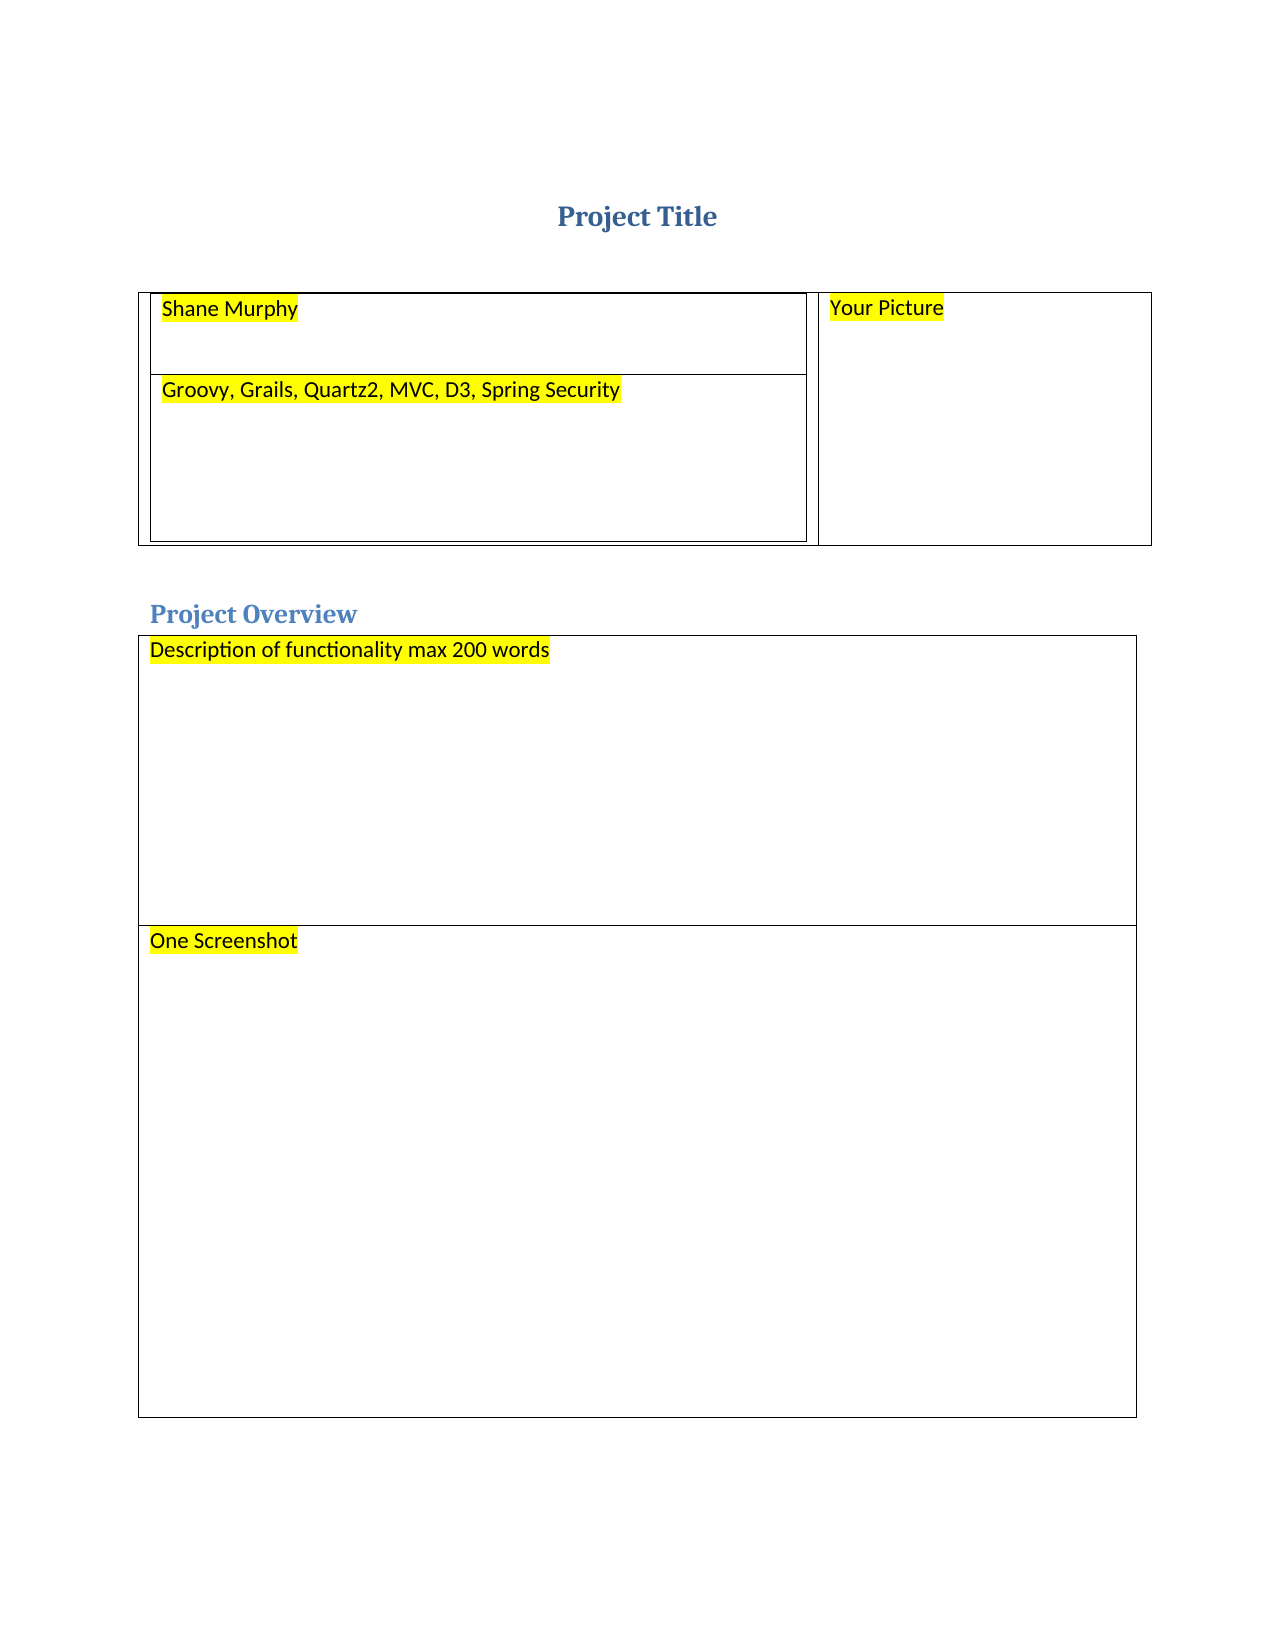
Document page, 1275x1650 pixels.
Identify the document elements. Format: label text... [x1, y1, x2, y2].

table_header Your Picture [819, 293, 1151, 545]
subtitle Project Overview [150, 599, 1125, 630]
subtitle Project Title [150, 200, 1125, 233]
table_cell One Screenshot [139, 926, 1136, 1417]
table_header [139, 293, 818, 545]
table_header Description of functionality max 200 words [139, 636, 1136, 925]
